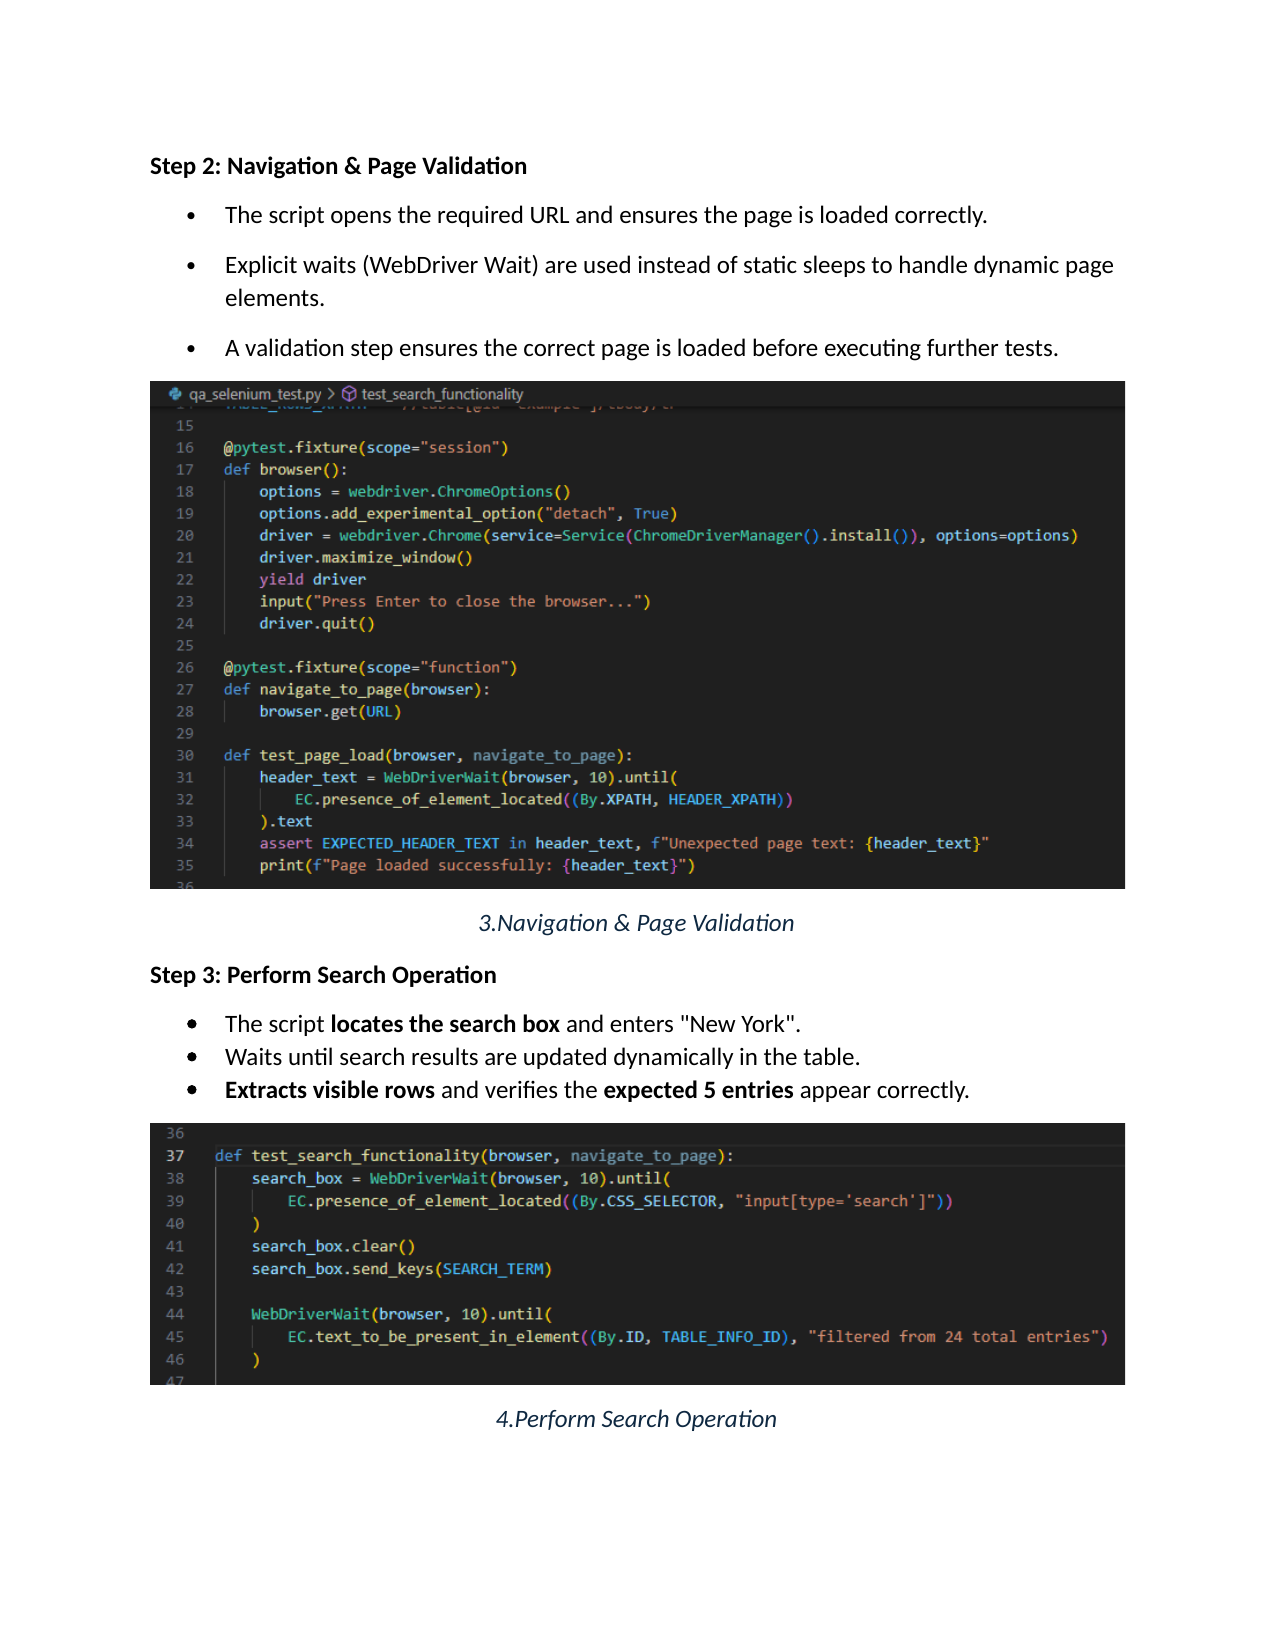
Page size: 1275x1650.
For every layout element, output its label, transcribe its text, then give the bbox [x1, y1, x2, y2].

list Extracts visible rows and verifies the expected 5 entries appear correctly. [187, 1074, 1125, 1105]
list A validation step ensures the correct page is loaded before executing further tests. [187, 332, 1125, 362]
text 4.Perform Search Operation [150, 1403, 1125, 1434]
picture [150, 1123, 1125, 1385]
list Explicit waits (WebDriver Wait) are used instead of static sleeps to handle dynamic page elements. [187, 249, 1125, 313]
text 3.Navigation & Page Validation [150, 907, 1125, 938]
text Step 3: Perform Search Operation [150, 959, 1125, 989]
list Waits until search results are updated dynamically in the table. [187, 1041, 1125, 1072]
text Step 2: Navigation & Page Validation [150, 150, 1125, 181]
list The script locates the search box and enters "New York". [187, 1008, 1125, 1039]
list The script opens the required URL and ensures the page is loaded correctly. [187, 199, 1125, 230]
picture [150, 381, 1125, 889]
